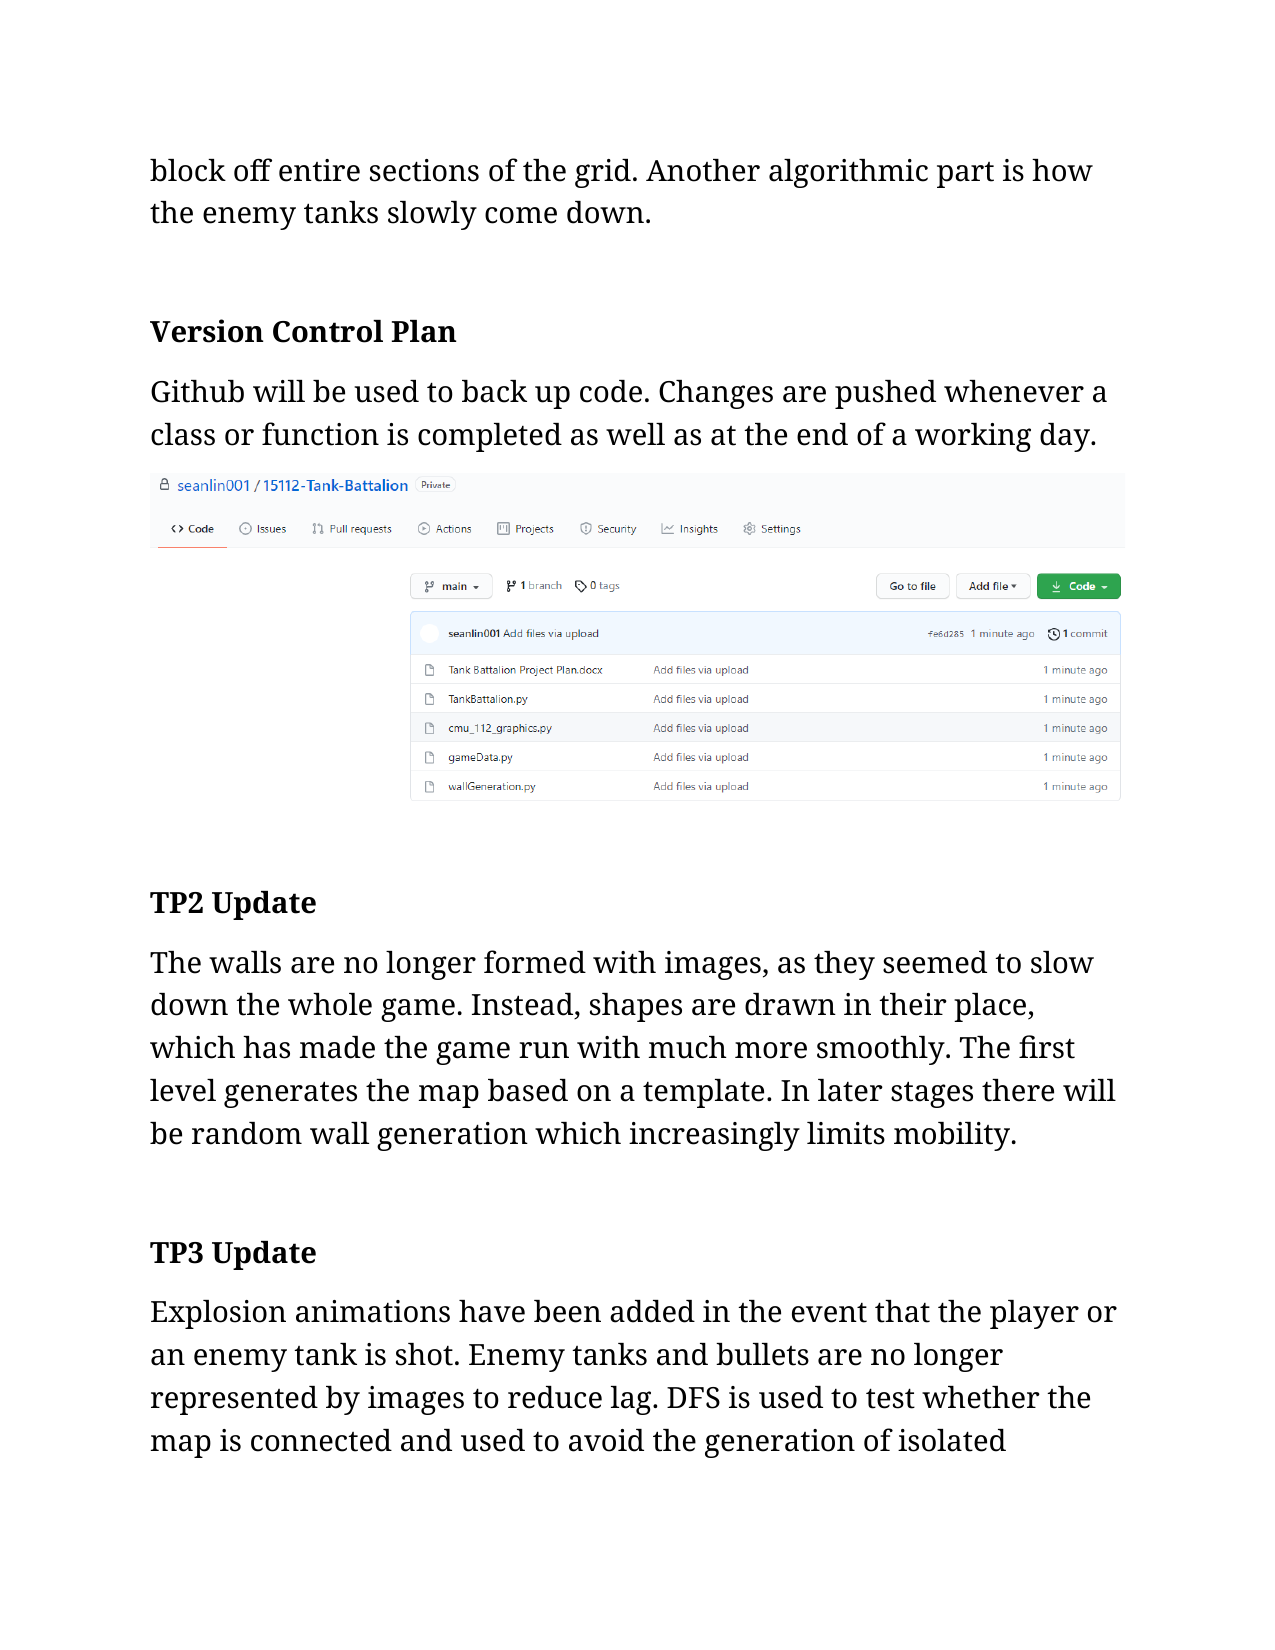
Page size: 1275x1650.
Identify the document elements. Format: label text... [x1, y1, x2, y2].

text The walls are no longer formed with images, as they seemed to slow down the whole game. Instead, shapes are drawn in their place, which has made the game run with much more smoothly. The first level generates the map based on a template. In later stages there will be random wall generation which increasingly limits mobility. [150, 942, 1125, 1153]
text Version Control Plan [150, 312, 1125, 351]
picture [150, 473, 1125, 804]
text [150, 150, 1125, 232]
text Github will be used to back up code. Changes are pushed whenever a class or function is completed as well as at the end of a working day. [150, 371, 1125, 454]
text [150, 1292, 1125, 1460]
text TP3 Update [150, 1232, 1125, 1272]
text TP2 Update [150, 882, 1125, 922]
